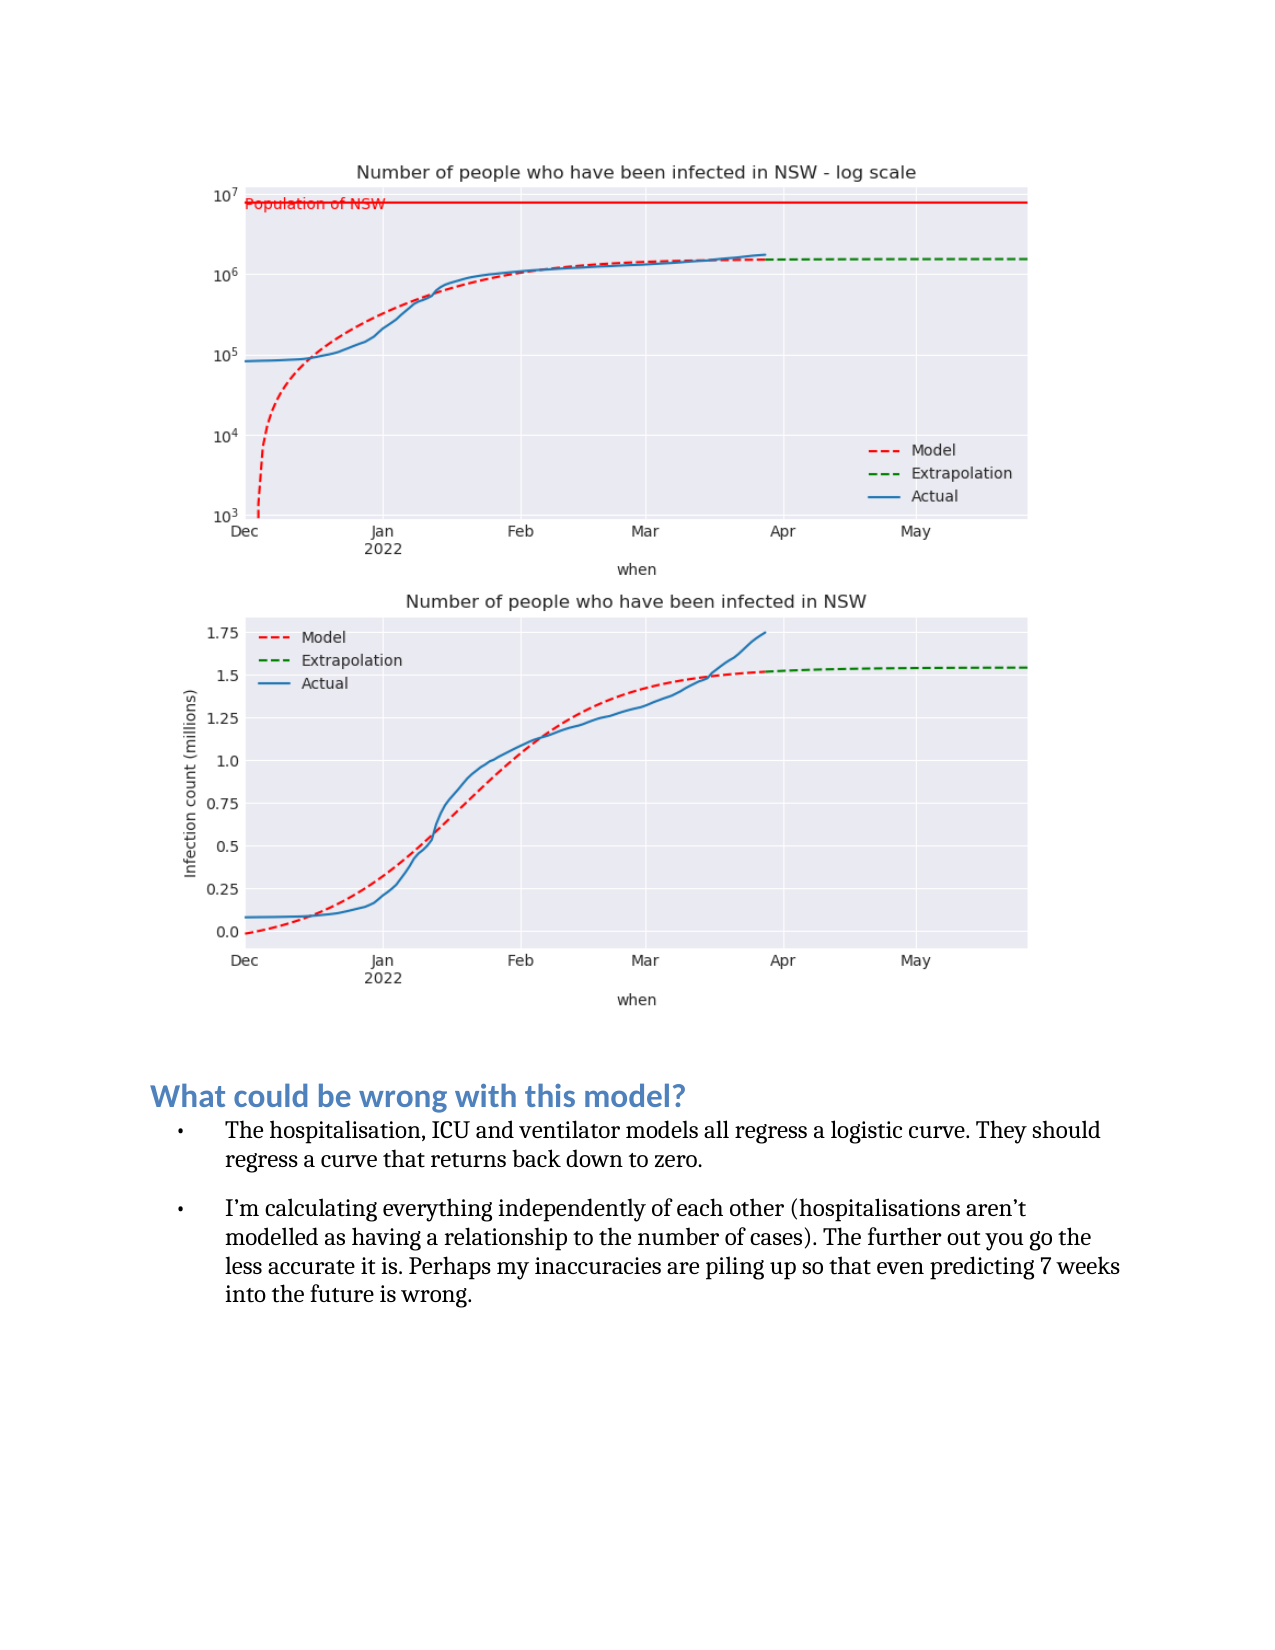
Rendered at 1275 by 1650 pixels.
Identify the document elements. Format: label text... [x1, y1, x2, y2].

list I’m calculating everything independently of each other (hospitalisations aren’t modelled as having a relationship to the number of cases). The further out you go the less accurate it is. Perhaps my inaccuracies are piling up so that even predicting 7 weeks into the future is wrong. [175, 1194, 1125, 1309]
list The hospitalisation, ICU and ventilator models all regress a logistic curve. They should regress a curve that returns back down to zero. [175, 1116, 1125, 1173]
picture [168, 150, 1044, 1025]
subtitle What could be wrong with this model? [150, 1075, 1125, 1116]
